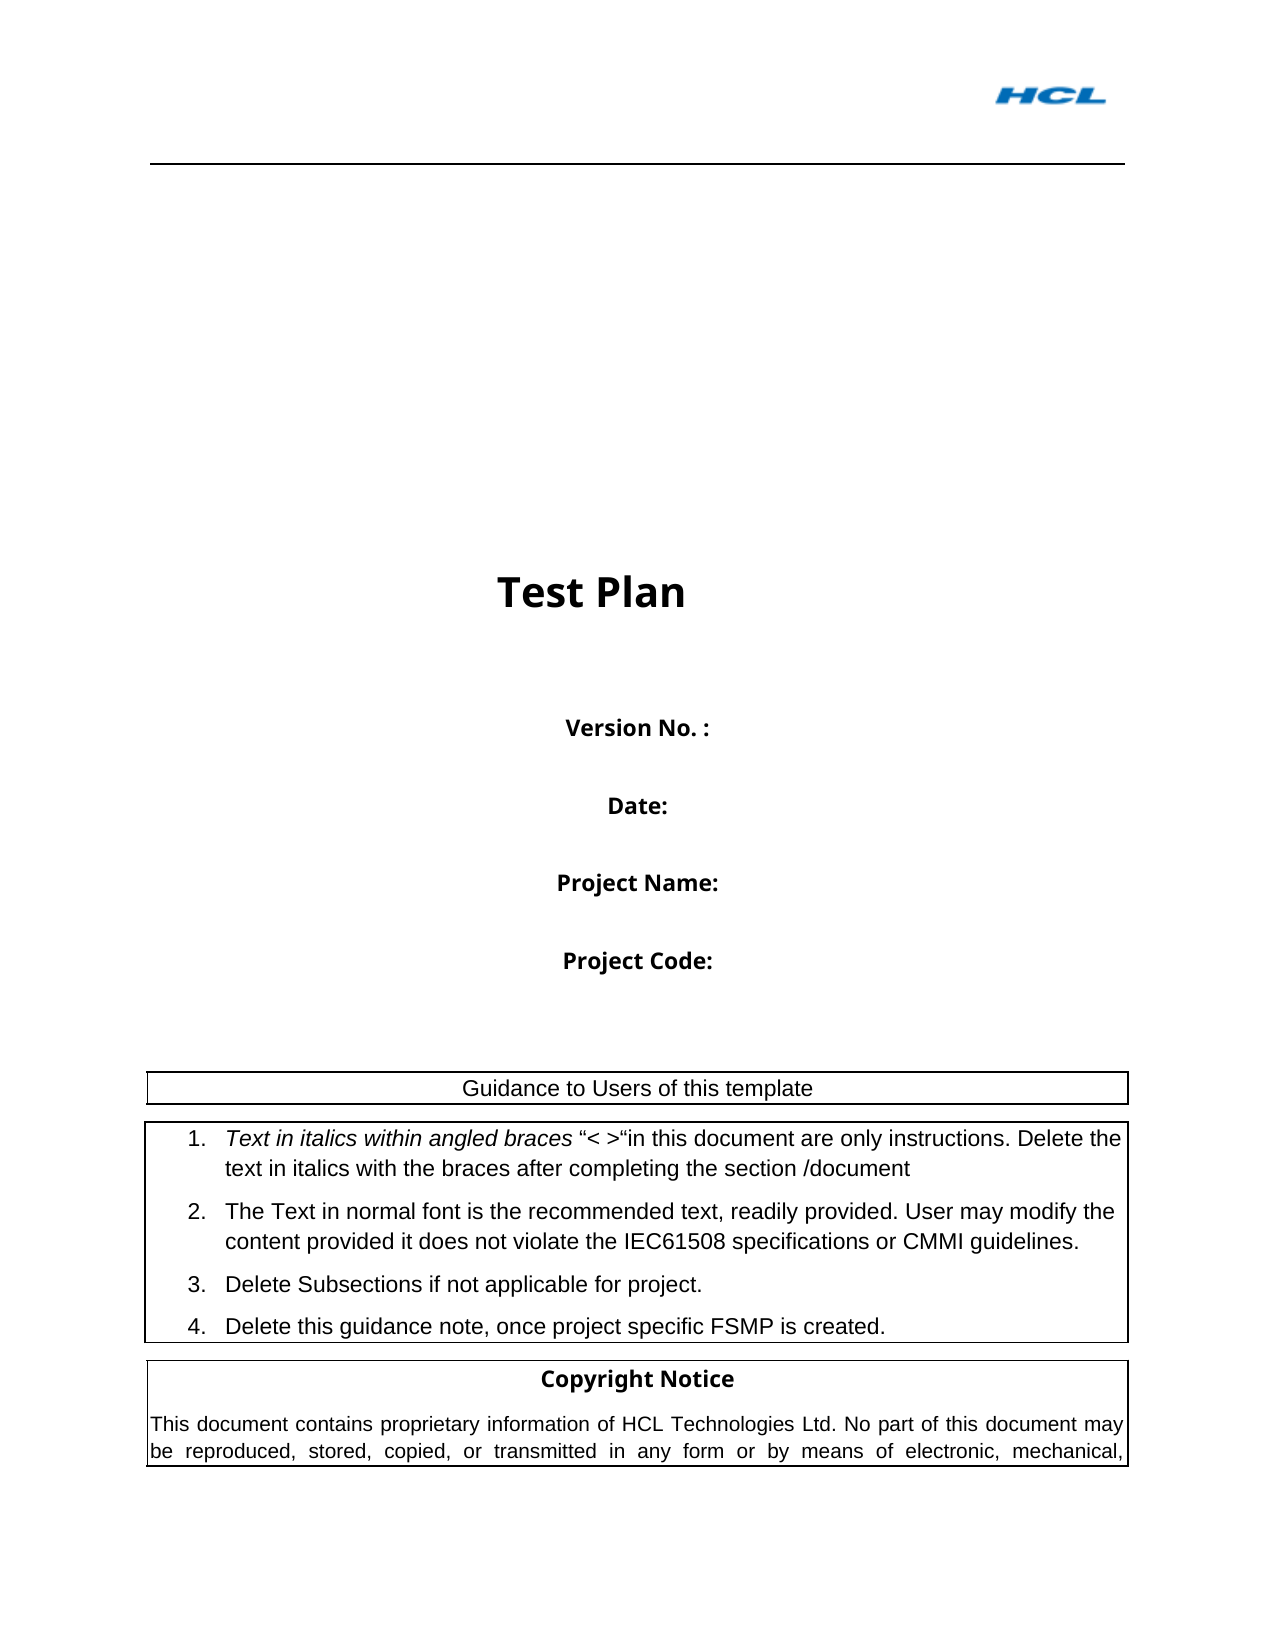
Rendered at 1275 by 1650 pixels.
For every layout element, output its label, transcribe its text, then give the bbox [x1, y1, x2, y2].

picture [988, 75, 1114, 116]
list Text in italics within angled braces “< >“in this document are only instructions. Delete the text in italics with the braces after completing the section /document [146, 1123, 1127, 1181]
text Test Plan [150, 563, 1125, 619]
list Delete Subsections if not applicable for project. [146, 1267, 1127, 1297]
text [148, 1408, 1127, 1465]
list Delete this guidance note, once project specific FSMP is created. [146, 1309, 1127, 1342]
text Date: [150, 790, 1125, 821]
text Guidance to Users of this template [148, 1073, 1127, 1103]
text Version No. : [150, 712, 1125, 743]
list The Text in normal font is the recommended text, readily provided. User may modify the content provided it does not violate the IEC61508 specifications or CMMI guidelines. [146, 1194, 1127, 1254]
text Project Code: [150, 945, 1125, 976]
text Project Name: [150, 867, 1125, 899]
text Copyright Notice [148, 1361, 1127, 1394]
